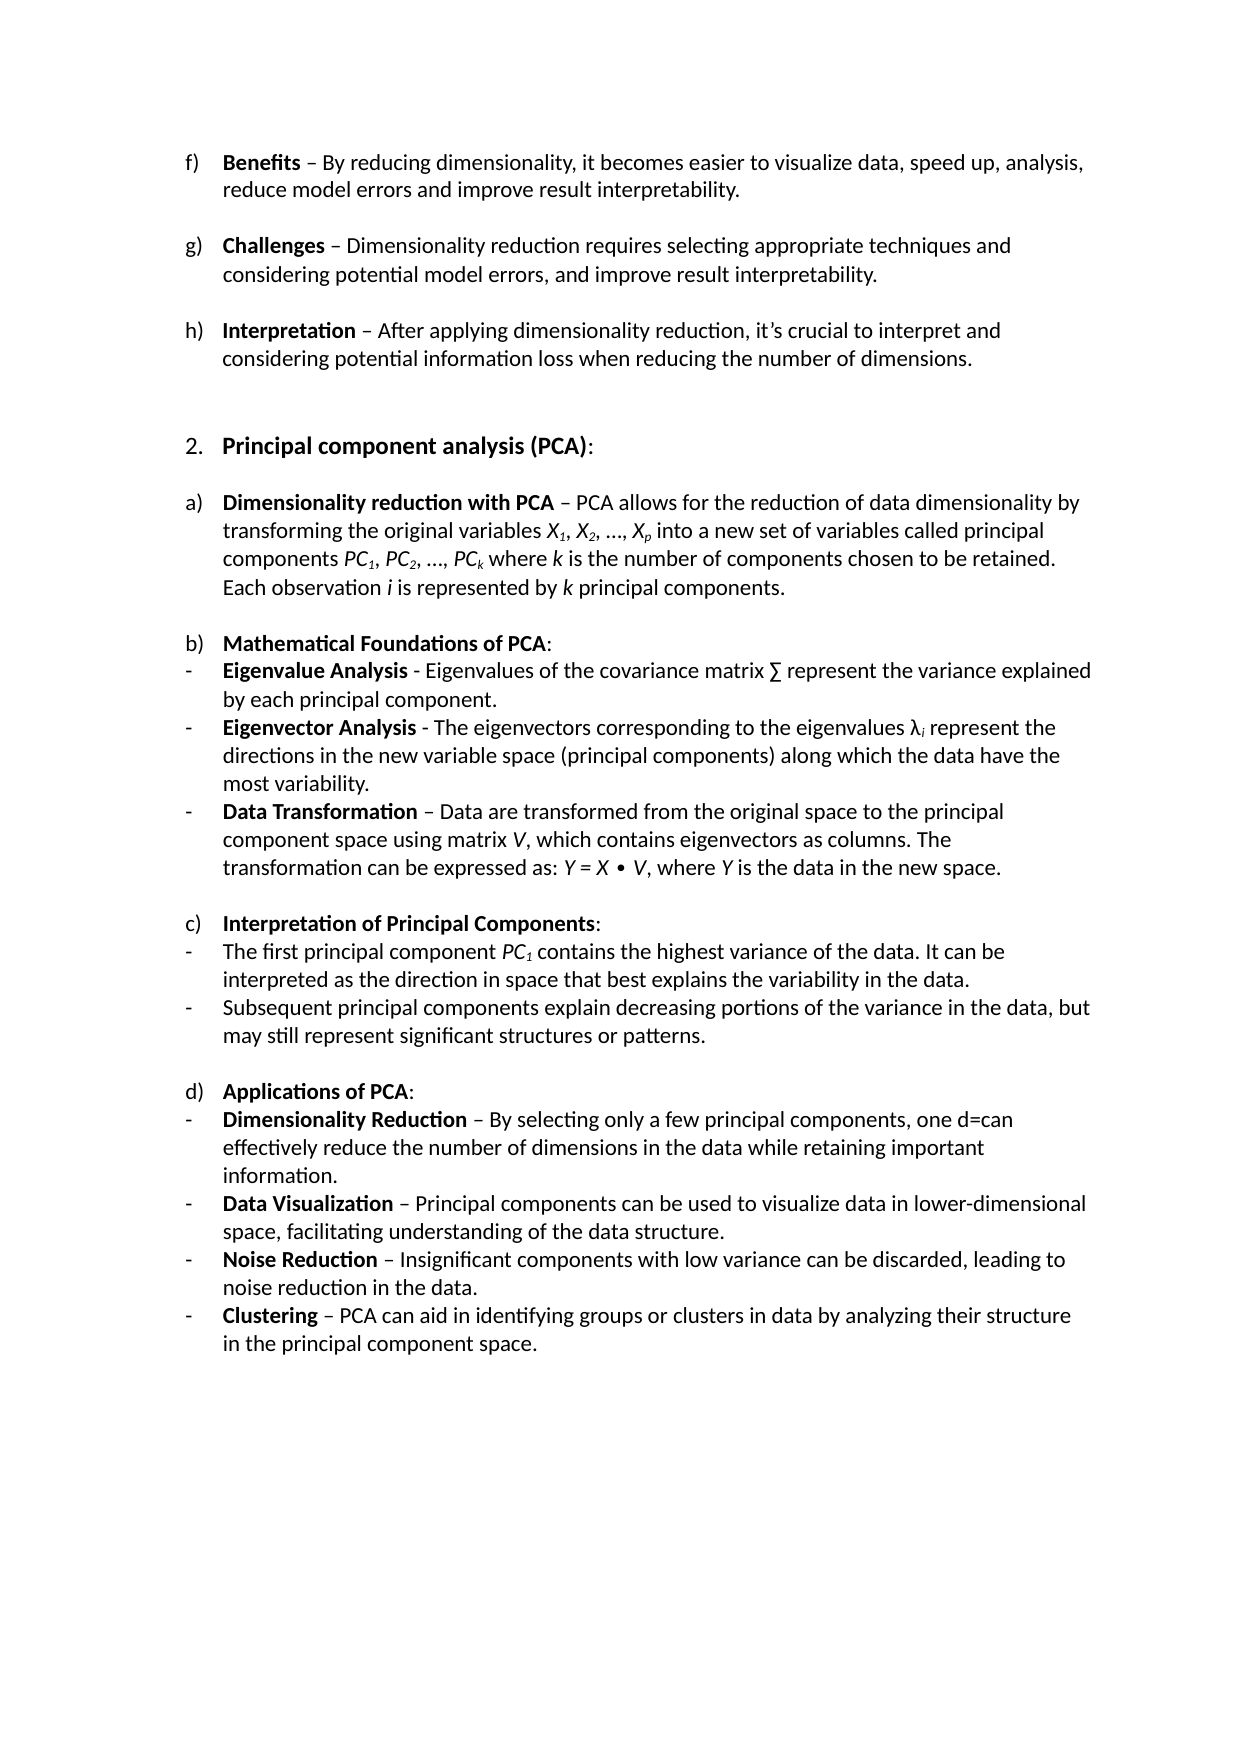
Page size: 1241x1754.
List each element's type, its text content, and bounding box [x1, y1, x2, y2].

list Mathematical Foundations of PCA: [185, 629, 1093, 657]
list Noise Reduction – Insignificant components with low variance can be discarded, leading to noise reduction in the data. [185, 1245, 1093, 1301]
list Interpretation – After applying dimensionality reduction, it’s crucial to interpret and considering potential information loss when reducing the number of dimensions. [185, 316, 1093, 372]
list Clustering – PCA can aid in identifying groups or clusters in data by analyzing their structure in the principal component space. [185, 1301, 1093, 1357]
list Benefits – By reducing dimensionality, it becomes easier to visualize data, speed up, analysis, reduce model errors and improve result interpretability. [185, 148, 1093, 204]
list Dimensionality reduction with PCA – PCA allows for the reduction of data dimensionality by transforming the original variables X1, X2, …, Xp into a new set of variables called principal components PC1, PC2, …, PCk where k is the number of components chosen to be retained. Each observation i is represented by k principal components. [185, 488, 1093, 601]
list Principal component analysis (PCA): [185, 430, 1093, 461]
list Eigenvector Analysis - The eigenvectors corresponding to the eigenvalues λi represent the directions in the new variable space (principal components) along which the data have the most variability. [185, 713, 1093, 797]
list Applications of PCA: [185, 1077, 1093, 1105]
list Data Visualization – Principal components can be used to visualize data in lower-dimensional space, facilitating understanding of the data structure. [185, 1189, 1093, 1245]
list The first principal component PC1 contains the highest variance of the data. It can be interpreted as the direction in space that best explains the variability in the data. [185, 937, 1093, 993]
list Interpretation of Principal Components: [185, 909, 1093, 937]
list Dimensionality Reduction – By selecting only a few principal components, one d=can effectively reduce the number of dimensions in the data while retaining important information. [185, 1105, 1093, 1189]
list Eigenvalue Analysis - Eigenvalues of the covariance matrix ∑ represent the variance explained by each principal component. [185, 657, 1093, 713]
list Subsequent principal components explain decreasing portions of the variance in the data, but may still represent significant structures or patterns. [185, 993, 1093, 1049]
list Data Transformation – Data are transformed from the original space to the principal component space using matrix V, which contains eigenvectors as columns. The transformation can be expressed as: Y = X ∙ V, where Y is the data in the new space. [185, 797, 1093, 881]
list Challenges – Dimensionality reduction requires selecting appropriate techniques and considering potential model errors, and improve result interpretability. [185, 232, 1093, 288]
